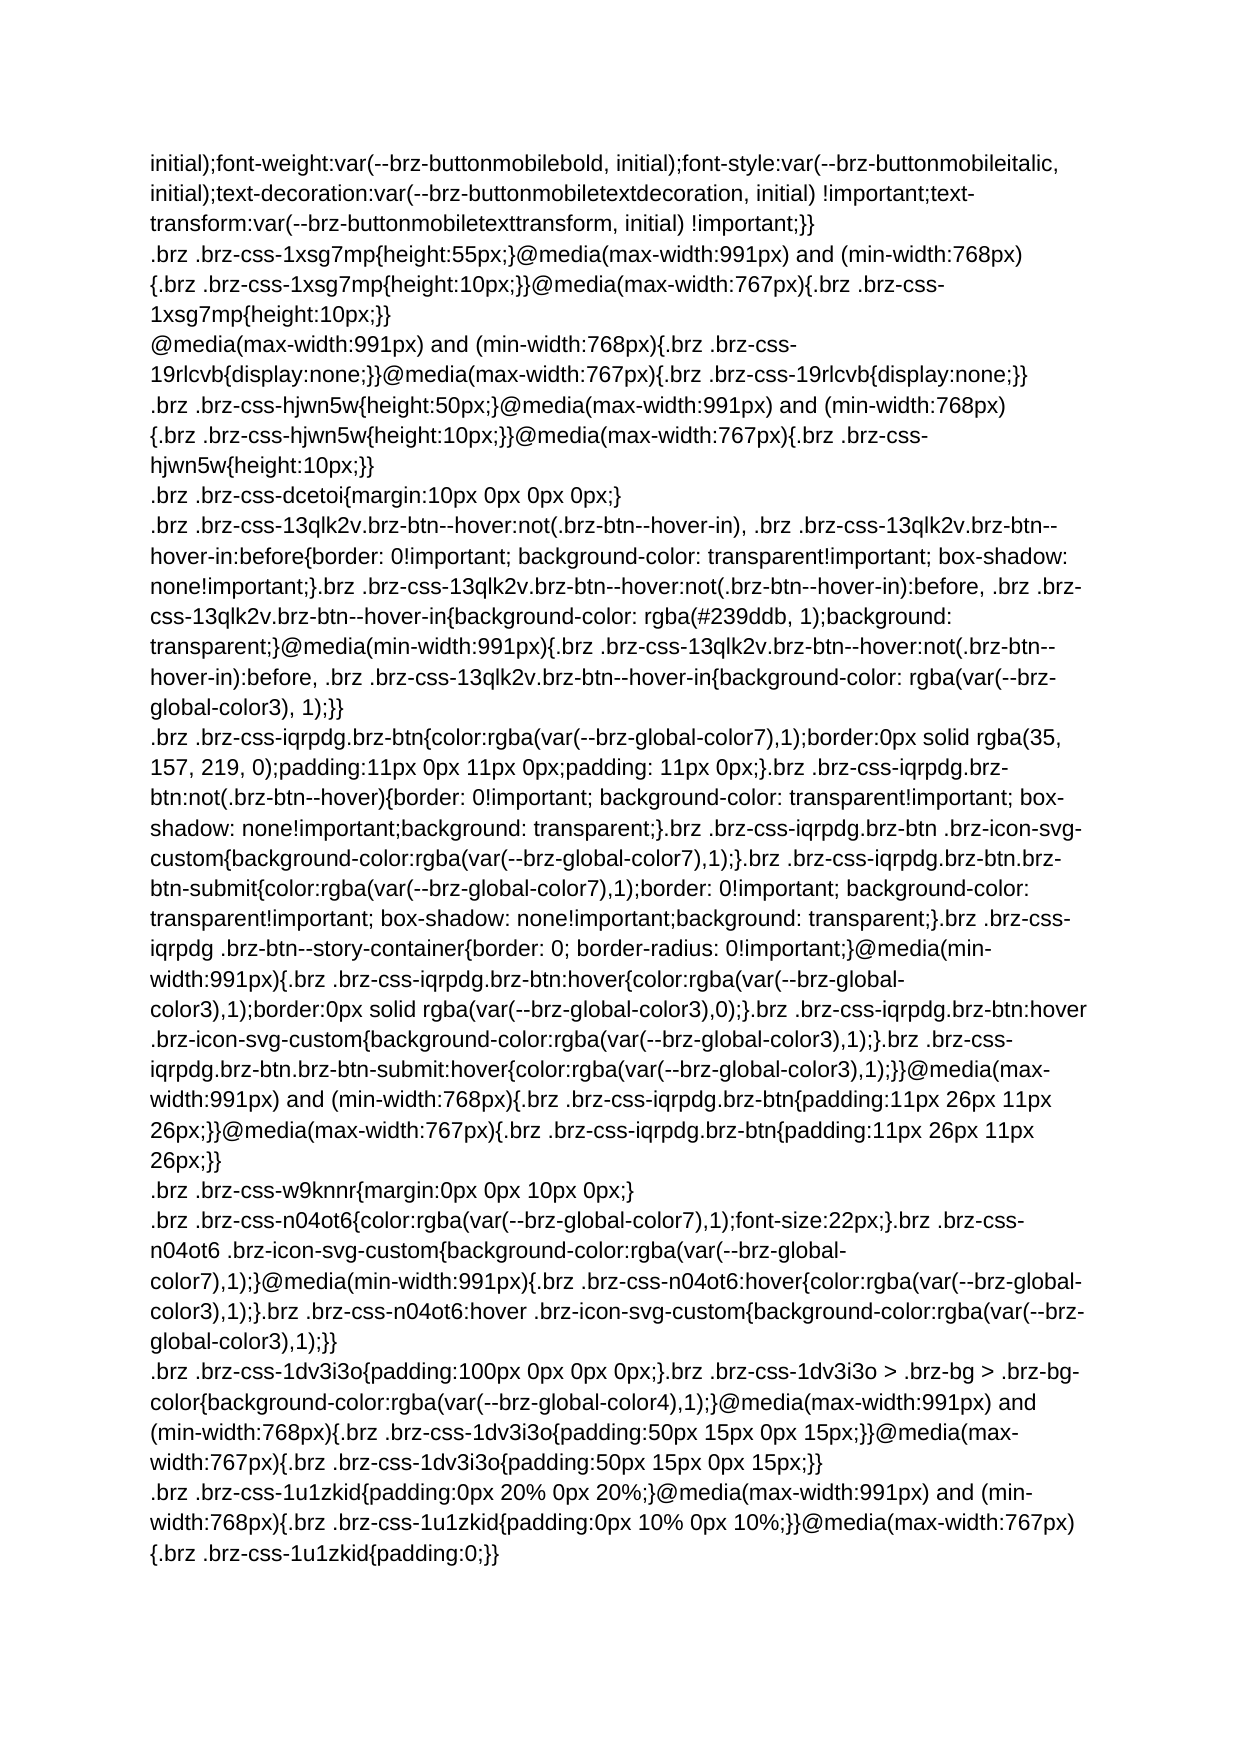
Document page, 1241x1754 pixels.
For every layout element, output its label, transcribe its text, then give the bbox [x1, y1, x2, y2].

text .brz .brz-css-1xsg7mp{height:55px;}@media(max-width:991px) and (min-width:768px){.brz .brz-css-1xsg7mp{height:10px;}}@media(max-width:767px){.brz .brz-css-1xsg7mp{height:10px;}} [150, 241, 1090, 327]
text .brz .brz-css-1u1zkid{padding:0px 20% 0px 20%;}@media(max-width:991px) and (min-width:768px){.brz .brz-css-1u1zkid{padding:0px 10% 0px 10%;}}@media(max-width:767px){.brz .brz-css-1u1zkid{padding:0;}} [150, 1479, 1090, 1566]
text @media(max-width:991px) and (min-width:768px){.brz .brz-css-19rlcvb{display:none;}}@media(max-width:767px){.brz .brz-css-19rlcvb{display:none;}} [150, 331, 1090, 388]
text .brz .brz-css-1dv3i3o{padding:100px 0px 0px 0px;}.brz .brz-css-1dv3i3o > .brz-bg > .brz-bg-color{background-color:rgba(var(--brz-global-color4),1);}@media(max-width:991px) and (min-width:768px){.brz .brz-css-1dv3i3o{padding:50px 15px 0px 15px;}}@media(max-width:767px){.brz .brz-css-1dv3i3o{padding:50px 15px 0px 15px;}} [150, 1358, 1090, 1475]
text .brz .brz-css-dcetoi{margin:10px 0px 0px 0px;} [150, 482, 1090, 509]
text .brz .brz-css-13qlk2v.brz-btn--hover:not(.brz-btn--hover-in), .brz .brz-css-13qlk2v.brz-btn--hover-in:before{border: 0!important; background-color: transparent!important; box-shadow: none!important;}.brz .brz-css-13qlk2v.brz-btn--hover:not(.brz-btn--hover-in):before, .brz .brz-css-13qlk2v.brz-btn--hover-in{background-color: rgba(#239ddb, 1);background: transparent;}@media(min-width:991px){.brz .brz-css-13qlk2v.brz-btn--hover:not(.brz-btn--hover-in):before, .brz .brz-css-13qlk2v.brz-btn--hover-in{background-color: rgba(var(--brz-global-color3), 1);}} [150, 512, 1090, 720]
text .brz .brz-css-iqrpdg.brz-btn{color:rgba(var(--brz-global-color7),1);border:0px solid rgba(35, 157, 219, 0);padding:11px 0px 11px 0px;padding: 11px 0px;}.brz .brz-css-iqrpdg.brz-btn:not(.brz-btn--hover){border: 0!important; background-color: transparent!important; box-shadow: none!important;background: transparent;}.brz .brz-css-iqrpdg.brz-btn .brz-icon-svg-custom{background-color:rgba(var(--brz-global-color7),1);}.brz .brz-css-iqrpdg.brz-btn.brz-btn-submit{color:rgba(var(--brz-global-color7),1);border: 0!important; background-color: transparent!important; box-shadow: none!important;background: transparent;}.brz .brz-css-iqrpdg .brz-btn--story-container{border: 0; border-radius: 0!important;}@media(min-width:991px){.brz .brz-css-iqrpdg.brz-btn:hover{color:rgba(var(--brz-global-color3),1);border:0px solid rgba(var(--brz-global-color3),0);}.brz .brz-css-iqrpdg.brz-btn:hover .brz-icon-svg-custom{background-color:rgba(var(--brz-global-color3),1);}.brz .brz-css-iqrpdg.brz-btn.brz-btn-submit:hover{color:rgba(var(--brz-global-color3),1);}}@media(max-width:991px) and (min-width:768px){.brz .brz-css-iqrpdg.brz-btn{padding:11px 26px 11px 26px;}}@media(max-width:767px){.brz .brz-css-iqrpdg.brz-btn{padding:11px 26px 11px 26px;}} [150, 724, 1090, 1173]
text .brz .brz-css-n04ot6{color:rgba(var(--brz-global-color7),1);font-size:22px;}.brz .brz-css-n04ot6 .brz-icon-svg-custom{background-color:rgba(var(--brz-global-color7),1);}@media(min-width:991px){.brz .brz-css-n04ot6:hover{color:rgba(var(--brz-global-color3),1);}.brz .brz-css-n04ot6:hover .brz-icon-svg-custom{background-color:rgba(var(--brz-global-color3),1);}} [150, 1207, 1090, 1354]
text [150, 150, 1090, 237]
text .brz .brz-css-hjwn5w{height:50px;}@media(max-width:991px) and (min-width:768px){.brz .brz-css-hjwn5w{height:10px;}}@media(max-width:767px){.brz .brz-css-hjwn5w{height:10px;}} [150, 392, 1090, 478]
text .brz .brz-css-w9knnr{margin:0px 0px 10px 0px;} [150, 1177, 1090, 1203]
